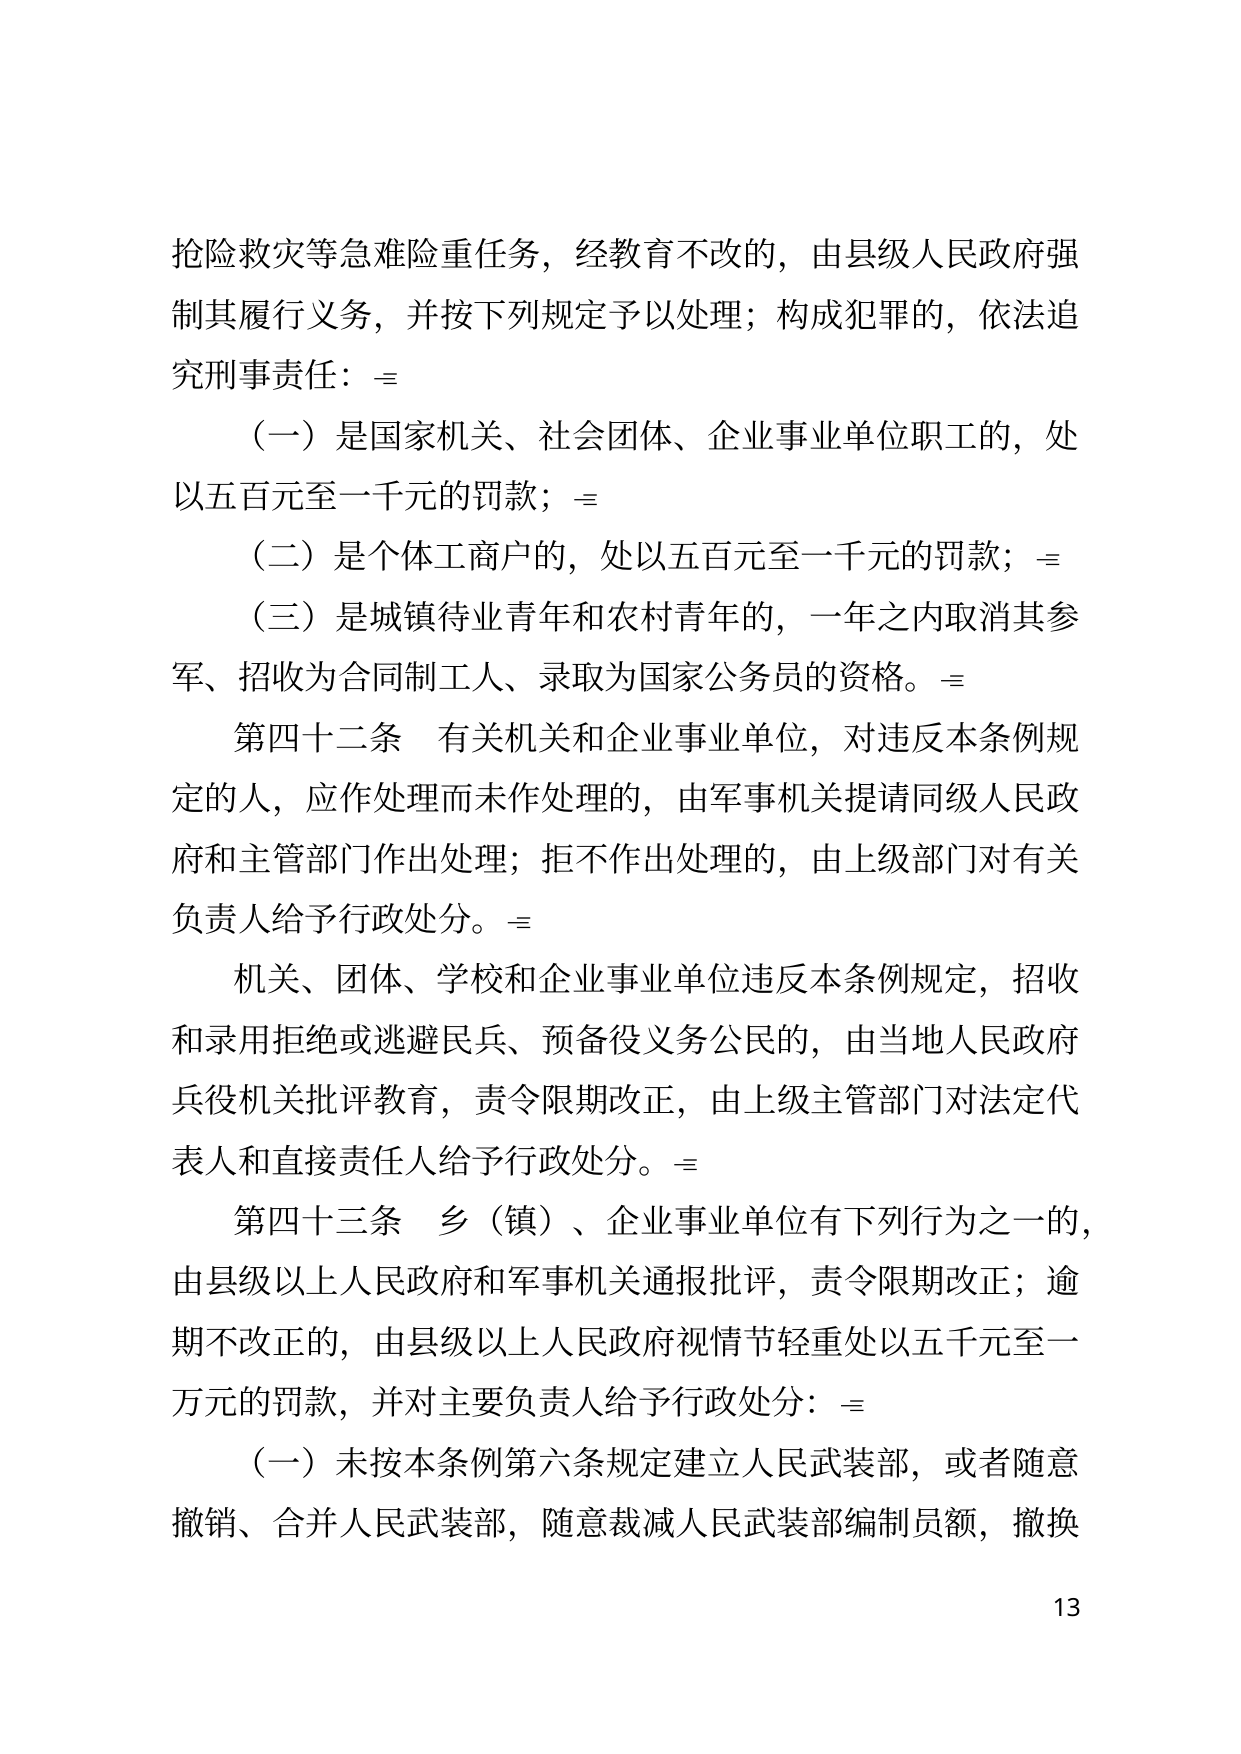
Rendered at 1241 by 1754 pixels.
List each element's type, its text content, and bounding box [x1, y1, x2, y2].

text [171, 1427, 1081, 1548]
text 第四十二条 有关机关和企业事业单位，对违反本条例规定的人，应作处理而未作处理的，由军事机关提请同级人民政府和主管部门作出处理；拒不作出处理的，由上级部门对有关负责人给予行政处分。 [171, 702, 1081, 943]
text （二）是个体工商户的，处以五百元至一千元的罚款； [171, 521, 1081, 581]
text （三）是城镇待业青年和农村青年的，一年之内取消其参军、招收为合同制工人、录取为国家公务员的资格。 [171, 581, 1081, 702]
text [171, 218, 1081, 400]
text 机关、团体、学校和企业事业单位违反本条例规定，招收和录用拒绝或逃避民兵、预备役义务公民的，由当地人民政府兵役机关批评教育，责令限期改正，由上级主管部门对法定代表人和直接责任人给予行政处分。 [171, 943, 1081, 1185]
text 第四十三条 乡（镇）、企业事业单位有下列行为之一的，由县级以上人民政府和军事机关通报批评，责令限期改正；逾期不改正的，由县级以上人民政府视情节轻重处以五千元至一万元的罚款，并对主要负责人给予行政处分： [171, 1185, 1081, 1427]
text （一）是国家机关、社会团体、企业事业单位职工的，处以五百元至一千元的罚款； [171, 400, 1081, 521]
